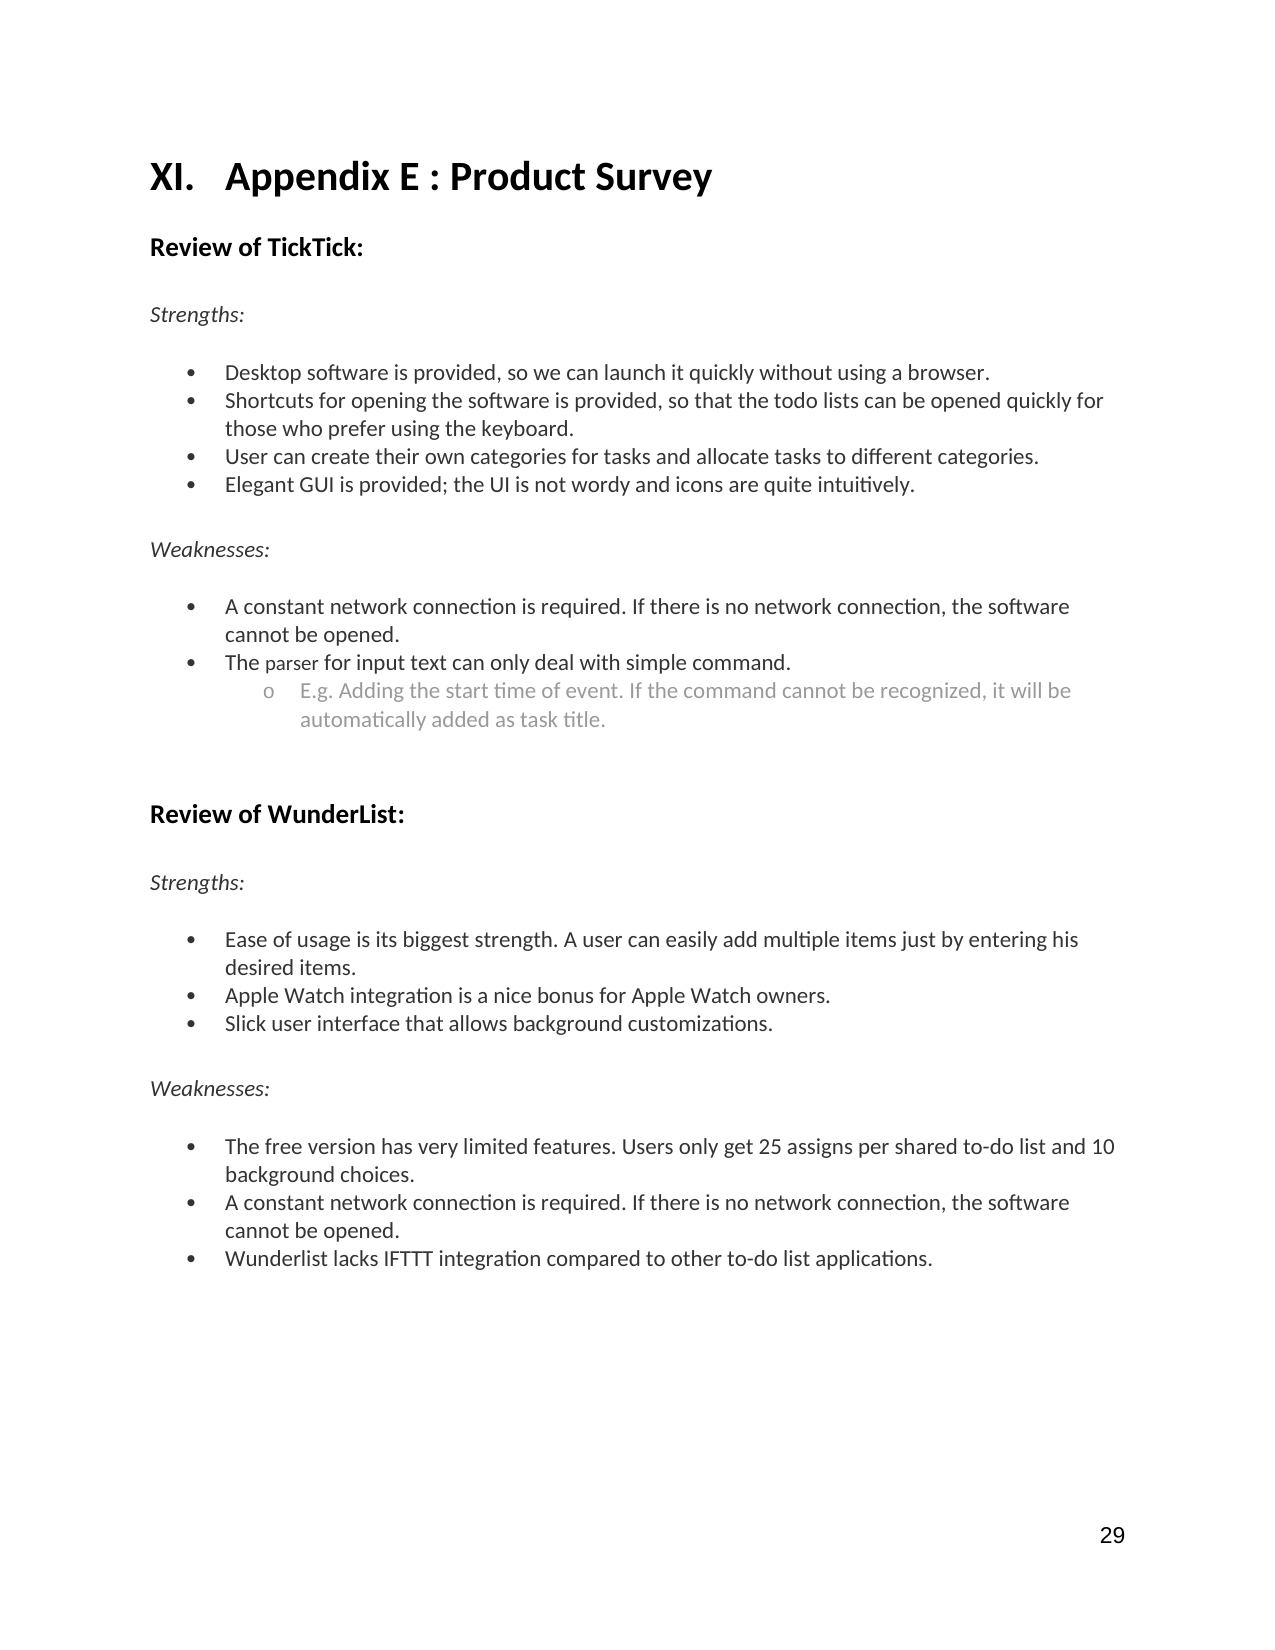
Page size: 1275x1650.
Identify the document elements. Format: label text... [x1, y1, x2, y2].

list Shortcuts for opening the software is provided, so that the todo lists can be opened quickly for those who prefer using the keyboard. [187, 386, 1125, 442]
list A constant network connection is required. If there is no network connection, the software cannot be opened. [187, 592, 1125, 648]
subtitle Weaknesses: [150, 535, 1125, 563]
list The free version has very limited features. Users only get 25 assigns per shared to-do list and 10 background choices. [187, 1132, 1125, 1188]
list Elegant GUI is provided; the UI is not wordy and icons are quite intuitively. [187, 470, 1125, 498]
subtitle Review of WunderList: [150, 797, 1125, 830]
list Wunderlist lacks IFTTT integration compared to other to-do list applications. [187, 1244, 1125, 1272]
list The parser for input text can only deal with simple command. [187, 648, 1125, 677]
subtitle Strengths: [150, 868, 1125, 896]
subtitle Strengths: [150, 301, 1125, 328]
subtitle Weaknesses: [150, 1074, 1125, 1103]
list User can create their own categories for tasks and allocate tasks to different categories. [187, 442, 1125, 470]
list Slick user interface that allows background customizations. [187, 1009, 1125, 1037]
list Desktop software is provided, so we can launch it quickly without using a browser. [187, 358, 1125, 386]
list E.g. Adding the start time of event. If the command cannot be recognized, it will be automatically added as task title. [262, 677, 1125, 733]
list Ease of usage is its biggest strength. A user can easily add multiple items just by entering his desired items. [187, 925, 1125, 981]
subtitle Appendix E : Product Survey [150, 150, 1125, 201]
subtitle Review of TickTick: [150, 230, 1125, 263]
list Apple Watch integration is a nice bonus for Apple Watch owners. [187, 981, 1125, 1009]
list A constant network connection is required. If there is no network connection, the software cannot be opened. [187, 1188, 1125, 1244]
